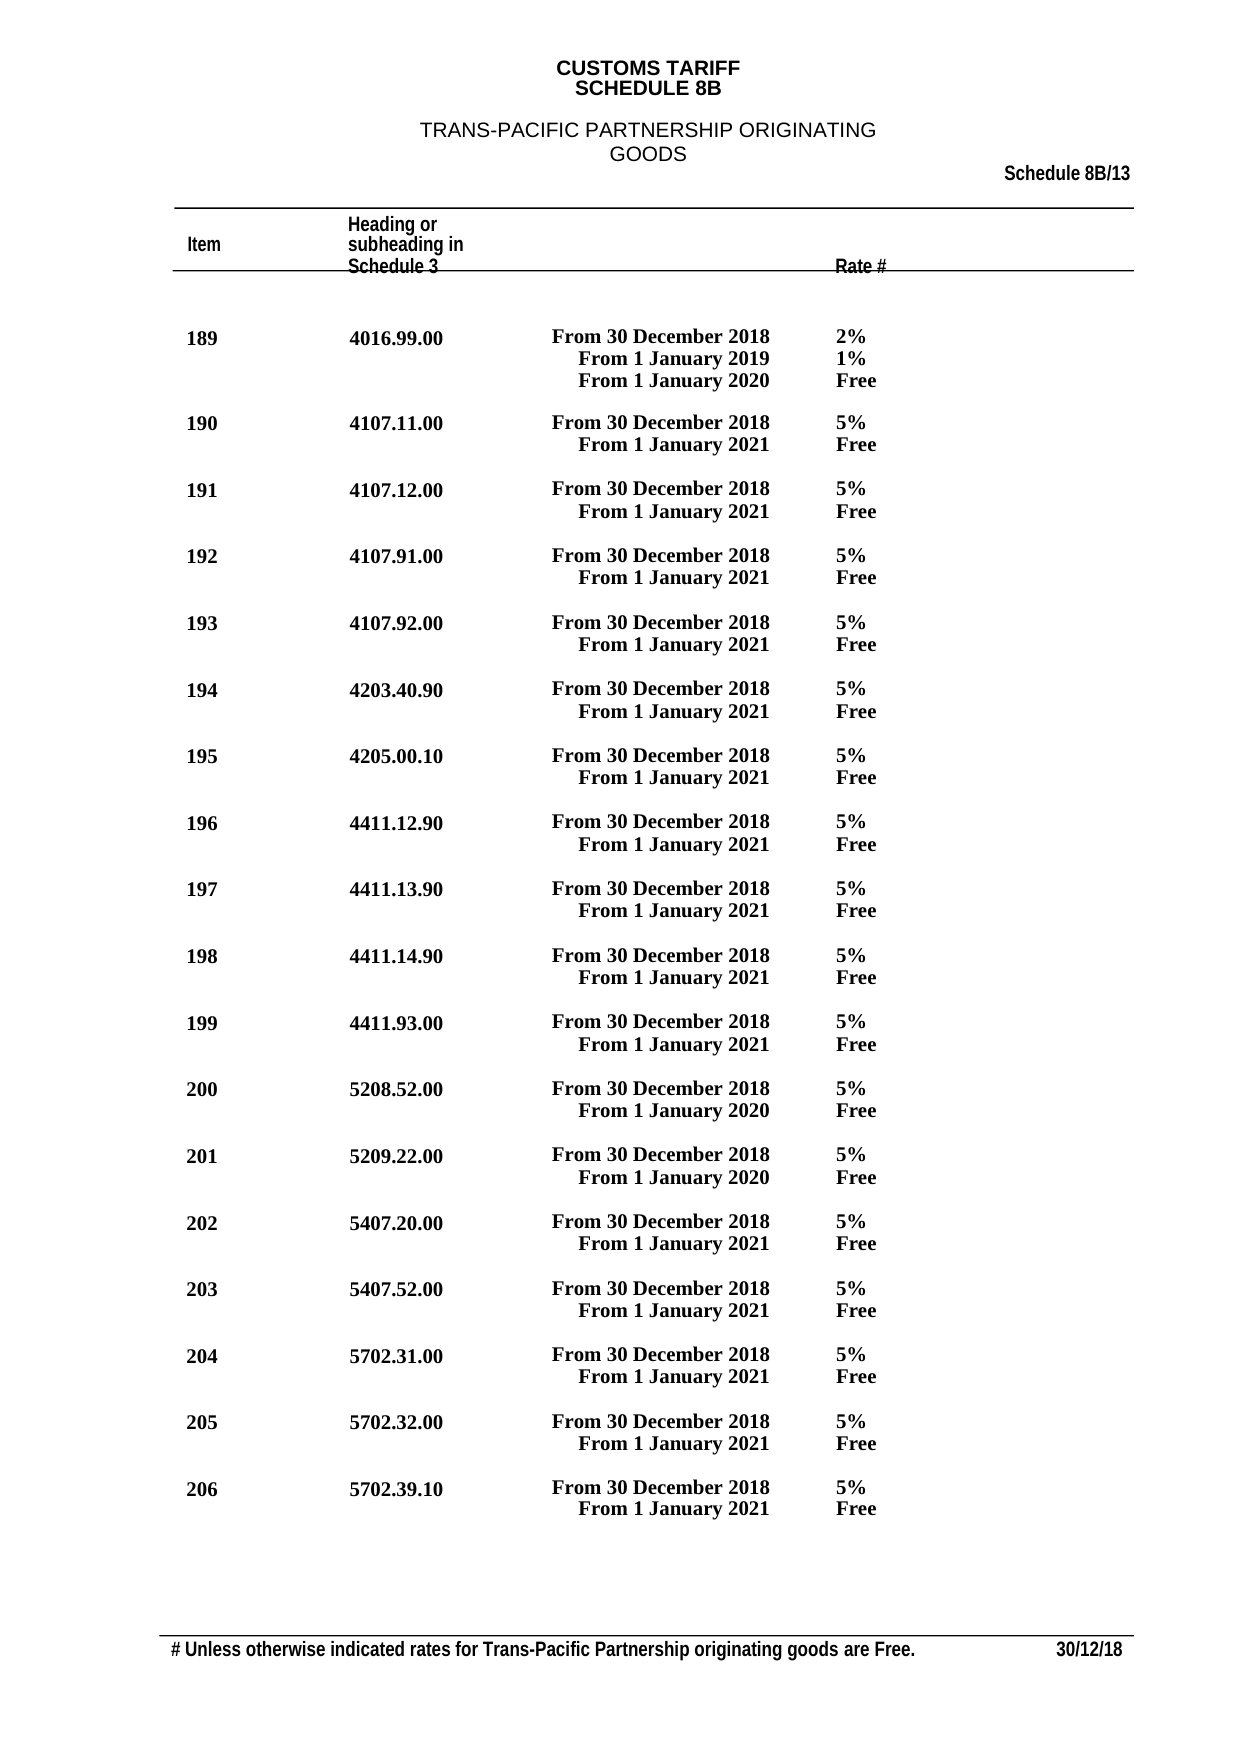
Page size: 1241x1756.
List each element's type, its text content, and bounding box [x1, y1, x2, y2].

table_cell From 30 December 2018 From 1 January 2021 [497, 734, 803, 800]
table_cell 200 [174, 1067, 283, 1133]
table_cell 203 [174, 1267, 283, 1333]
table_header 189 [174, 293, 283, 402]
table_cell From 30 December 2018 From 1 January 2021 [497, 934, 803, 1000]
table_cell From 30 December 2018 From 1 January 2021 [497, 1333, 803, 1400]
table_cell 5209.22.00 [283, 1134, 497, 1200]
table_cell 5% Free [803, 468, 897, 534]
table_cell 4107.91.00 [283, 534, 497, 601]
table_cell 197 [174, 867, 283, 934]
text Item [0, 232, 221, 256]
table_cell 5% Free [803, 1200, 897, 1267]
table_cell 4205.00.10 [283, 734, 497, 800]
table_cell 201 [174, 1134, 283, 1200]
table_cell 5% Free [803, 734, 897, 800]
table_cell From 30 December 2018 From 1 January 2021 [497, 1400, 803, 1466]
table_cell 5% Free [803, 402, 897, 467]
table_cell From 30 December 2018 From 1 January 2020 [497, 1134, 803, 1200]
table_cell From 30 December 2018 From 1 January 2020 [497, 1067, 803, 1133]
table_cell 5% Free [803, 934, 897, 1000]
table_cell From 30 December 2018 From 1 January 2021 [497, 534, 803, 601]
table_cell 194 [174, 667, 283, 734]
table_cell 5702.32.00 [283, 1400, 497, 1466]
table_header From 30 December 2018 From 1 January 2019 From 1 January 2020 [497, 293, 803, 402]
table_cell 195 [174, 734, 283, 800]
table_cell 193 [174, 601, 283, 667]
table_cell 198 [174, 934, 283, 1000]
table_cell 196 [174, 800, 283, 867]
table_cell 5% Free [803, 1067, 897, 1133]
table_header 4016.99.00 [283, 293, 497, 402]
table_cell From 30 December 2018 From 1 January 2021 [497, 1000, 803, 1067]
table_cell 5208.52.00 [283, 1067, 497, 1133]
table_cell From 30 December 2018 From 1 January 2021 [497, 867, 803, 934]
table_cell From 30 December 2018 From 1 January 2021 [497, 1267, 803, 1333]
table_cell 199 [174, 1000, 283, 1067]
text Schedule 3 Rate # [348, 256, 918, 270]
table_cell 4411.93.00 [283, 1000, 497, 1067]
table_cell 5% Free [803, 534, 897, 601]
table_cell 5702.31.00 [283, 1333, 497, 1400]
table_cell 5% Free [803, 1267, 897, 1333]
table_cell 4107.11.00 [283, 402, 497, 467]
table_cell 5% Free [803, 1400, 897, 1466]
table_cell 202 [174, 1200, 283, 1267]
text CUSTOMS TARIFF SCHEDULE 8B [554, 58, 742, 100]
text Schedule 8B/13 [1004, 161, 1240, 185]
table_cell 206 [174, 1466, 283, 1522]
table_cell 5% Free [803, 1466, 897, 1522]
table_cell 191 [174, 468, 283, 534]
table_cell 4411.14.90 [283, 934, 497, 1000]
text TRANS-PACIFIC PARTNERSHIP ORIGINATING GOODS [378, 118, 918, 166]
table_cell 4107.92.00 [283, 601, 497, 667]
table_cell 204 [174, 1333, 283, 1400]
text Heading or subheading in [348, 215, 466, 256]
table_cell 5% Free [803, 1000, 897, 1067]
table_cell From 30 December 2018 From 1 January 2021 [497, 800, 803, 867]
table_cell 4411.12.90 [283, 800, 497, 867]
table_cell 192 [174, 534, 283, 601]
table_cell 5% Free [803, 1134, 897, 1200]
table_cell 4203.40.90 [283, 667, 497, 734]
table_cell From 30 December 2018 From 1 January 2021 [497, 667, 803, 734]
table_cell From 30 December 2018 From 1 January 2021 [497, 1200, 803, 1267]
table_cell 190 [174, 402, 283, 467]
table_cell 5407.20.00 [283, 1200, 497, 1267]
table_cell 5% Free [803, 1333, 897, 1400]
table_cell 5% Free [803, 667, 897, 734]
table_cell 205 [174, 1400, 283, 1466]
text # Unless otherwise indicated rates for Trans-Pacific Partnership originating goods are Free. 30/12/18 [171, 1632, 1240, 1661]
table_cell From 30 December 2018 From 1 January 2021 [497, 601, 803, 667]
table_cell From 30 December 2018 From 1 January 2021 [497, 402, 803, 467]
table_cell 5% Free [803, 867, 897, 934]
table_cell 4411.13.90 [283, 867, 497, 934]
table_cell From 30 December 2018 From 1 January 2021 [497, 468, 803, 534]
table_cell 5% Free [803, 601, 897, 667]
table_cell 5% Free [803, 800, 897, 867]
table_cell From 30 December 2018 From 1 January 2021 [497, 1466, 803, 1522]
table_cell 5702.39.10 [283, 1466, 497, 1522]
table_cell 4107.12.00 [283, 468, 497, 534]
table_cell 5407.52.00 [283, 1267, 497, 1333]
table_header 2% 1% Free [803, 293, 897, 402]
